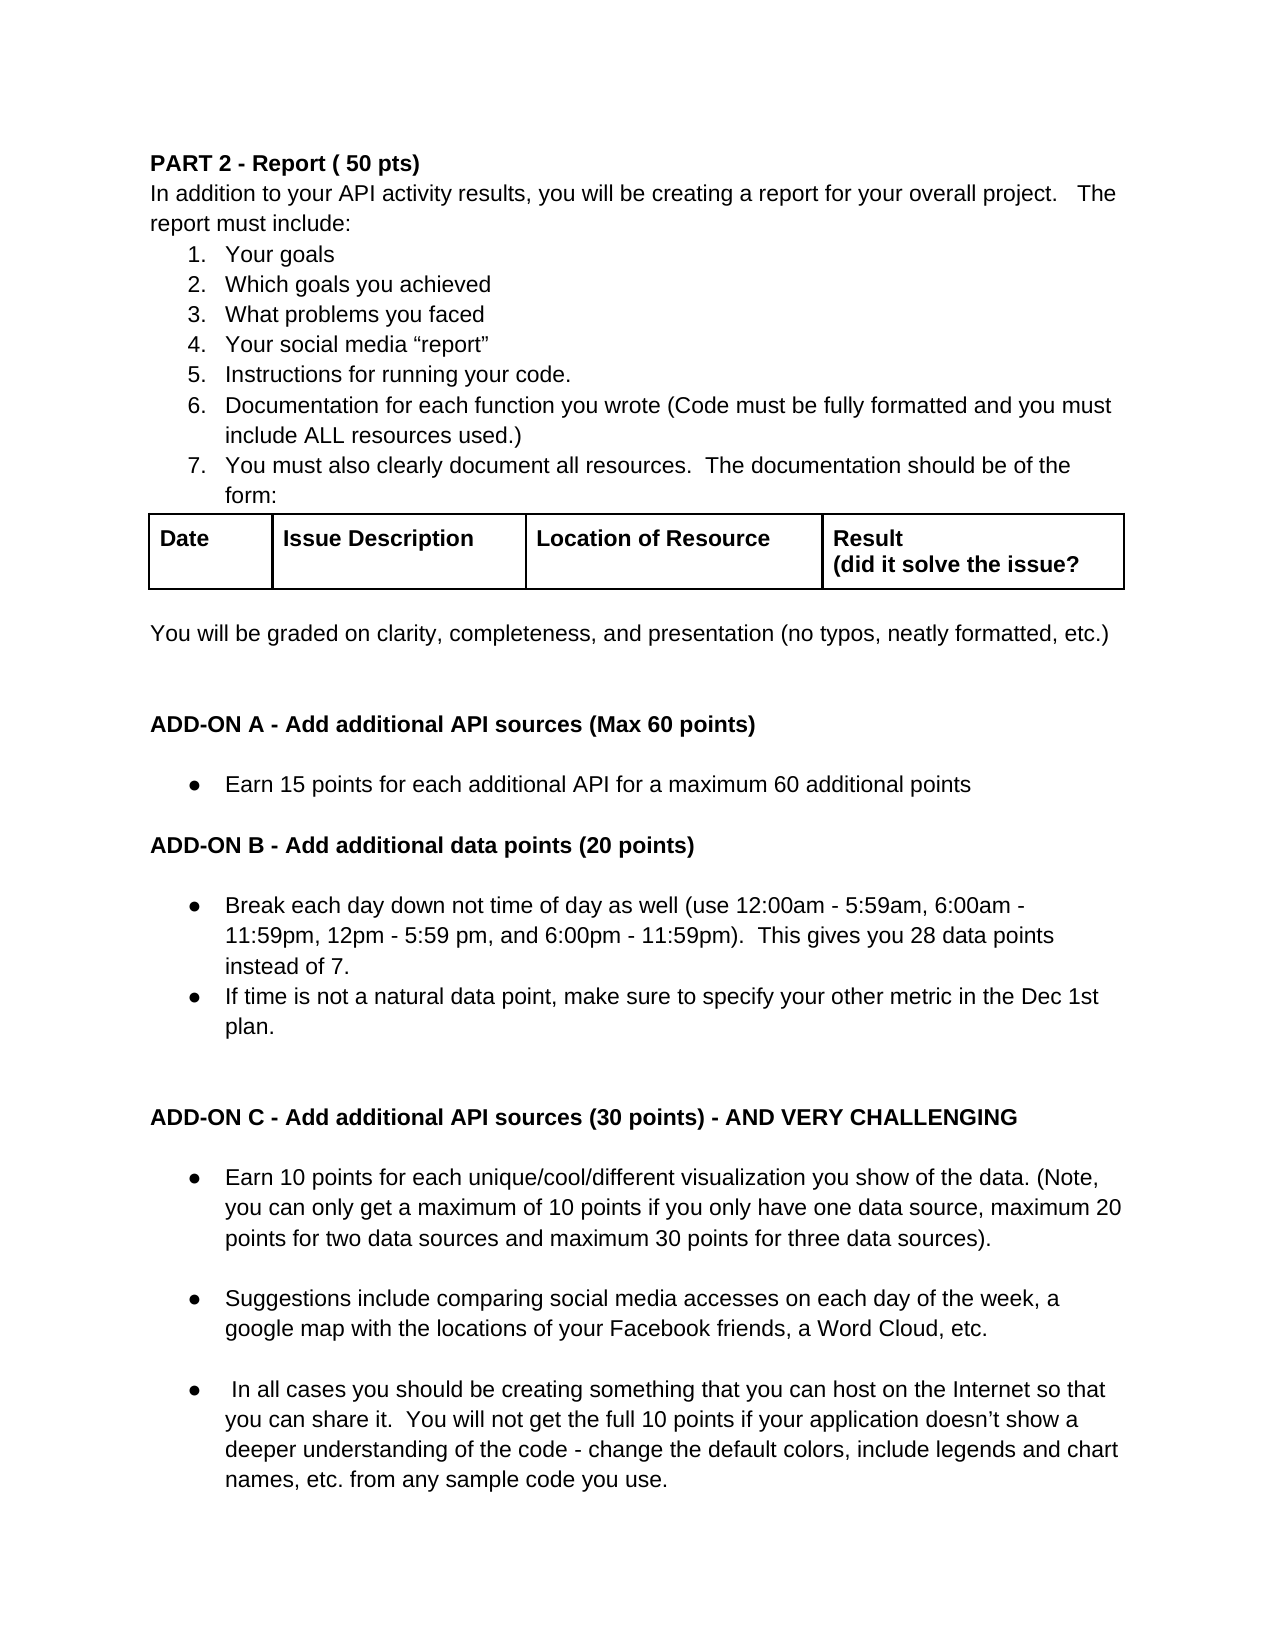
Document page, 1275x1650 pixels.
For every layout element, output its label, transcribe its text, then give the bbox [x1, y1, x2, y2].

text ADD-ON B - Add additional data points (20 points) [150, 832, 1125, 858]
list Suggestions include comparing social media accesses on each day of the week, a google map with the locations of your Facebook friends, a Word Cloud, etc. [187, 1285, 1125, 1342]
list Break each day down not time of day as well (use 12:00am - 5:59am, 6:00am - 11:59pm, 12pm - 5:59 pm, and 6:00pm - 11:59pm). This gives you 28 data points instead of 7. [187, 892, 1125, 979]
text In addition to your API activity results, you will be creating a report for your overall project. The report must include: [150, 180, 1125, 237]
list Earn 15 points for each additional API for a maximum 60 additional points [187, 771, 1125, 798]
list Documentation for each function you wrote (Code must be fully formatted and you must include ALL resources used.) [187, 392, 1125, 448]
text ADD-ON C - Add additional API sources (30 points) - AND VERY CHALLENGING [150, 1104, 1125, 1130]
list What problems you faced [187, 301, 1125, 327]
list Your social media “report” [187, 331, 1125, 358]
list Instructions for running your code. [187, 361, 1125, 388]
list You must also clearly document all resources. The documentation should be of the form: [187, 452, 1125, 509]
table_header Result (did it solve the issue? [824, 515, 1123, 588]
table_header Issue Description [274, 515, 525, 588]
list In all cases you should be creating something that you can host on the Internet so that you can share it. You will not get the full 10 points if your application doesn’t show a deeper understanding of the code - change the default colors, include legends and chart names, etc. from any sample code you use. [187, 1376, 1125, 1493]
list Your goals [187, 241, 1125, 267]
list Earn 10 points for each unique/cool/different visualization you show of the data. (Note, you can only get a maximum of 10 points if you only have one data source, maximum 20 points for two data sources and maximum 30 points for three data sources). [187, 1164, 1125, 1251]
list If time is not a natural data point, make sure to specify your other metric in the Dec 1st plan. [187, 983, 1125, 1039]
table_header Date [150, 515, 271, 588]
text PART 2 - Report ( 50 pts) [150, 150, 1125, 176]
list Which goals you achieved [187, 271, 1125, 297]
text ADD-ON A - Add additional API sources (Max 60 points) [150, 711, 1125, 737]
text You will be graded on clarity, completeness, and presentation (no typos, neatly formatted, etc.) [150, 620, 1125, 647]
table_header Location of Resource [527, 515, 821, 588]
